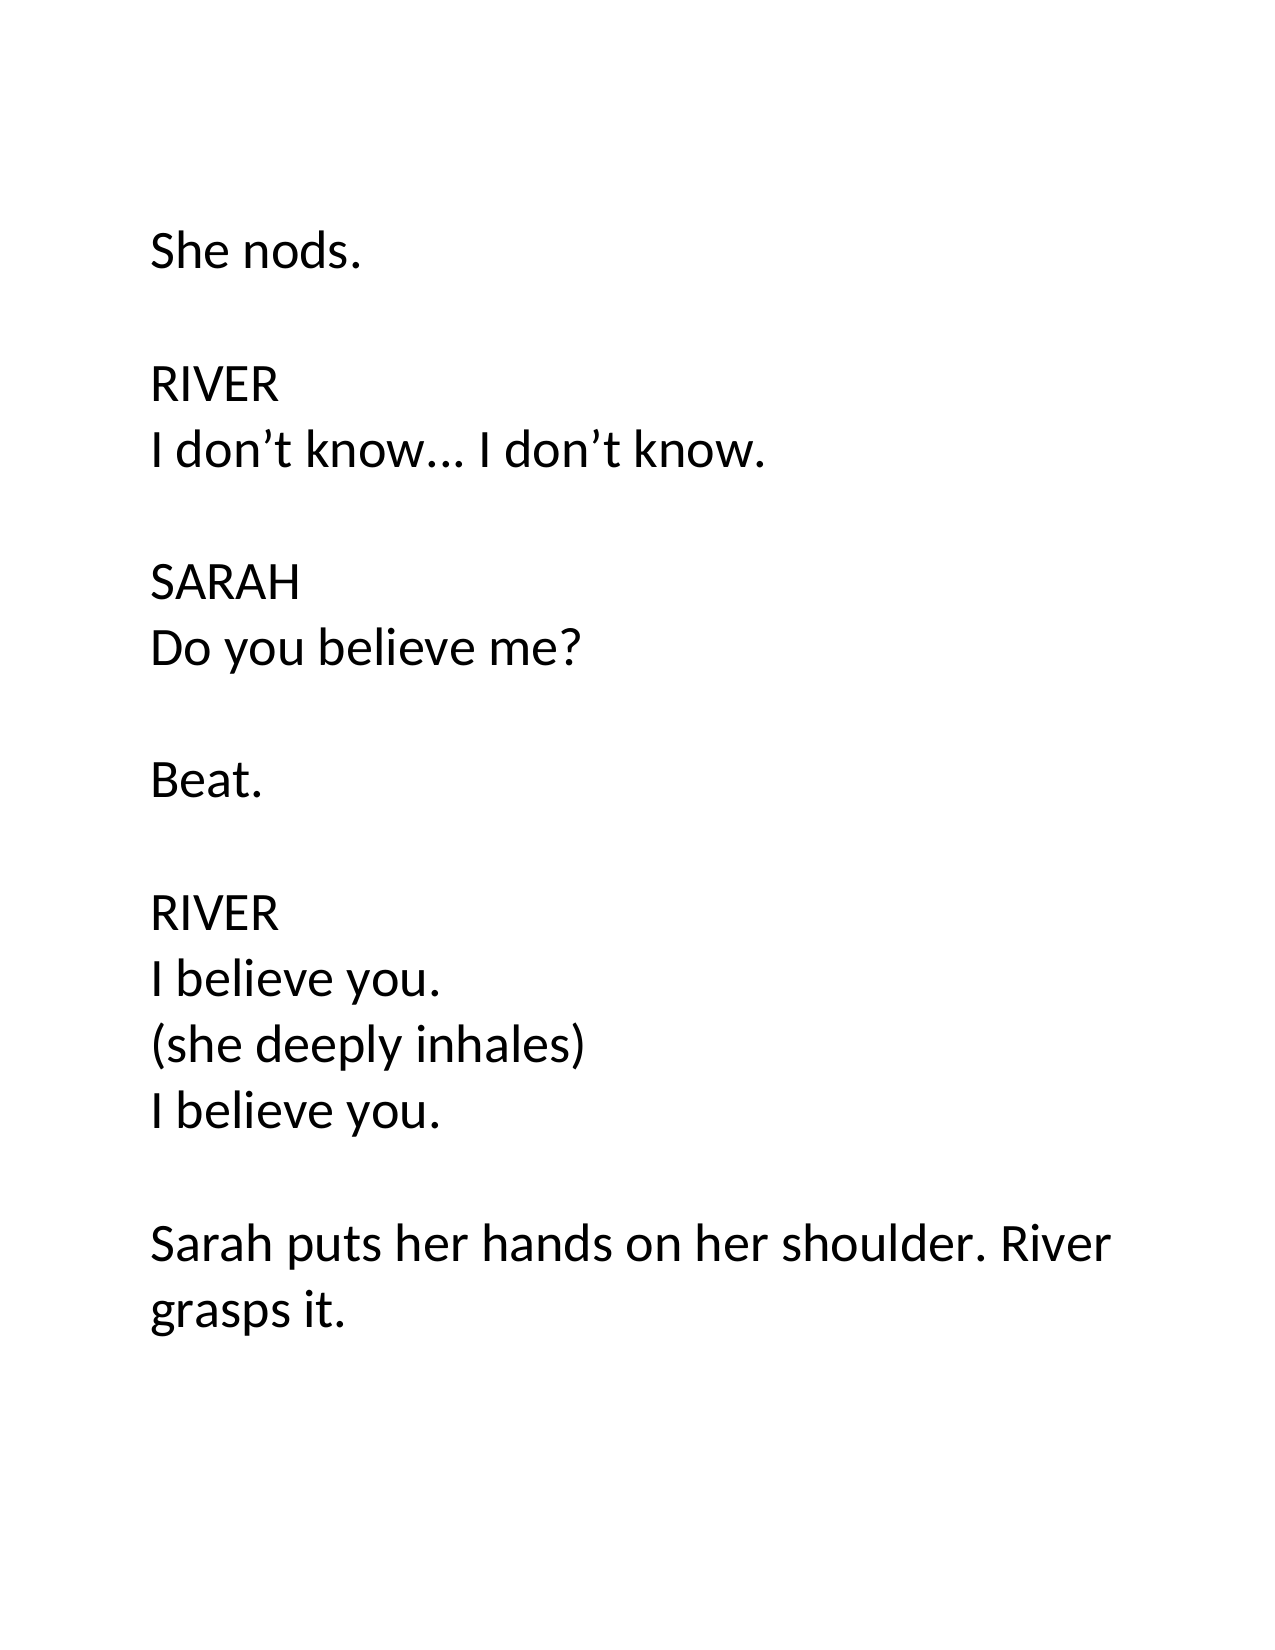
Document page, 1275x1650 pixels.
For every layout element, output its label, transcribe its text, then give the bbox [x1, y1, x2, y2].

text I don’t know... I don’t know. [150, 414, 1125, 481]
text I believe you. [150, 1076, 1125, 1142]
text RIVER [150, 878, 1125, 944]
text RIVER [150, 348, 1125, 414]
text She nods. [150, 216, 1125, 282]
text Beat. [150, 745, 1125, 811]
text Do you believe me? [150, 613, 1125, 679]
text (she deeply inhales) [150, 1010, 1125, 1076]
text Sarah puts her hands on her shoulder. River grasps it. [150, 1208, 1125, 1341]
text SARAH [150, 547, 1125, 613]
text I believe you. [150, 944, 1125, 1010]
